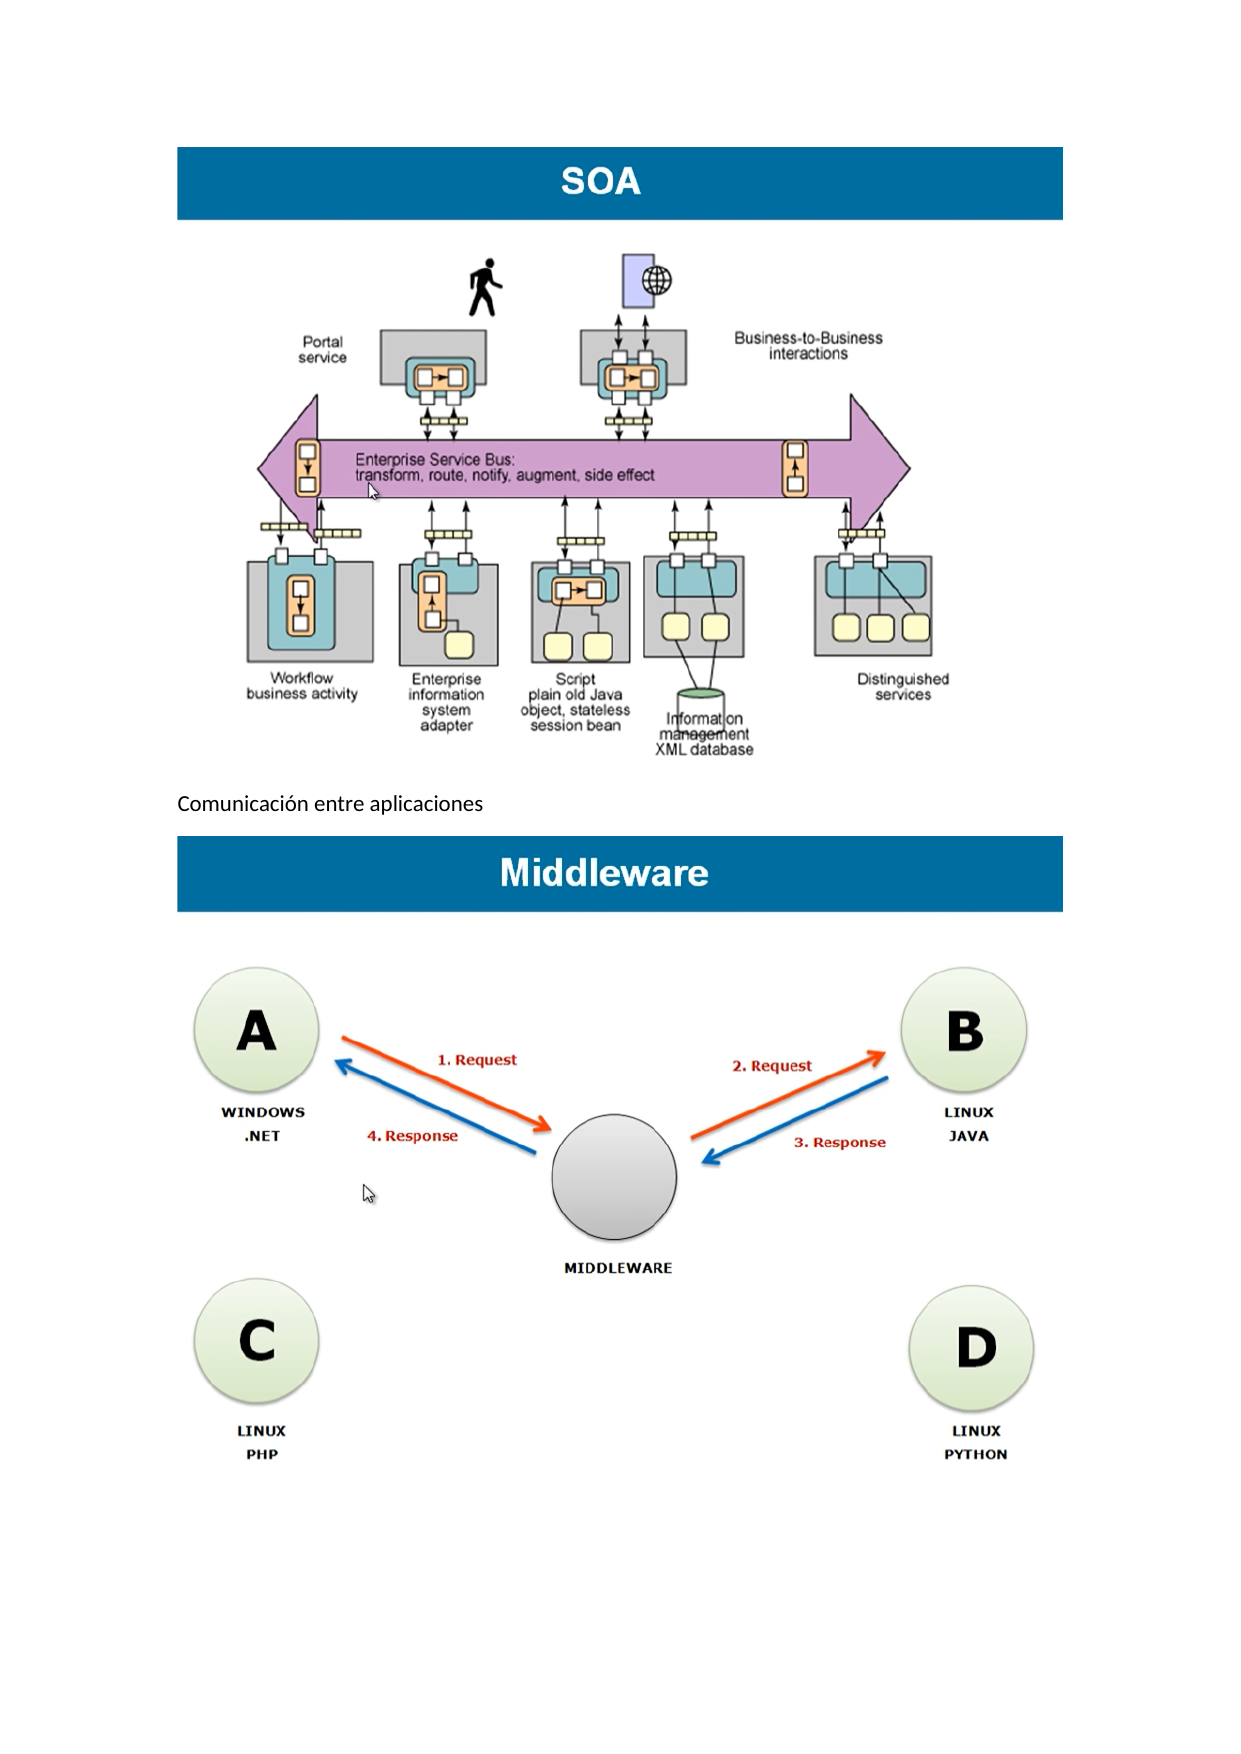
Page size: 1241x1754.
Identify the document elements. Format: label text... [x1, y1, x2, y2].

picture [651, 866, 670, 886]
picture [689, 866, 708, 886]
picture [534, 866, 539, 886]
picture [543, 858, 562, 886]
picture [566, 858, 585, 886]
picture [621, 866, 650, 886]
picture [590, 858, 619, 886]
picture [675, 866, 688, 886]
picture [615, 167, 640, 194]
text Comunicación entre aplicaciones [177, 789, 1063, 817]
picture [587, 167, 613, 194]
picture [177, 911, 1063, 1488]
picture [501, 858, 528, 886]
picture [562, 167, 584, 194]
picture [177, 219, 1063, 771]
